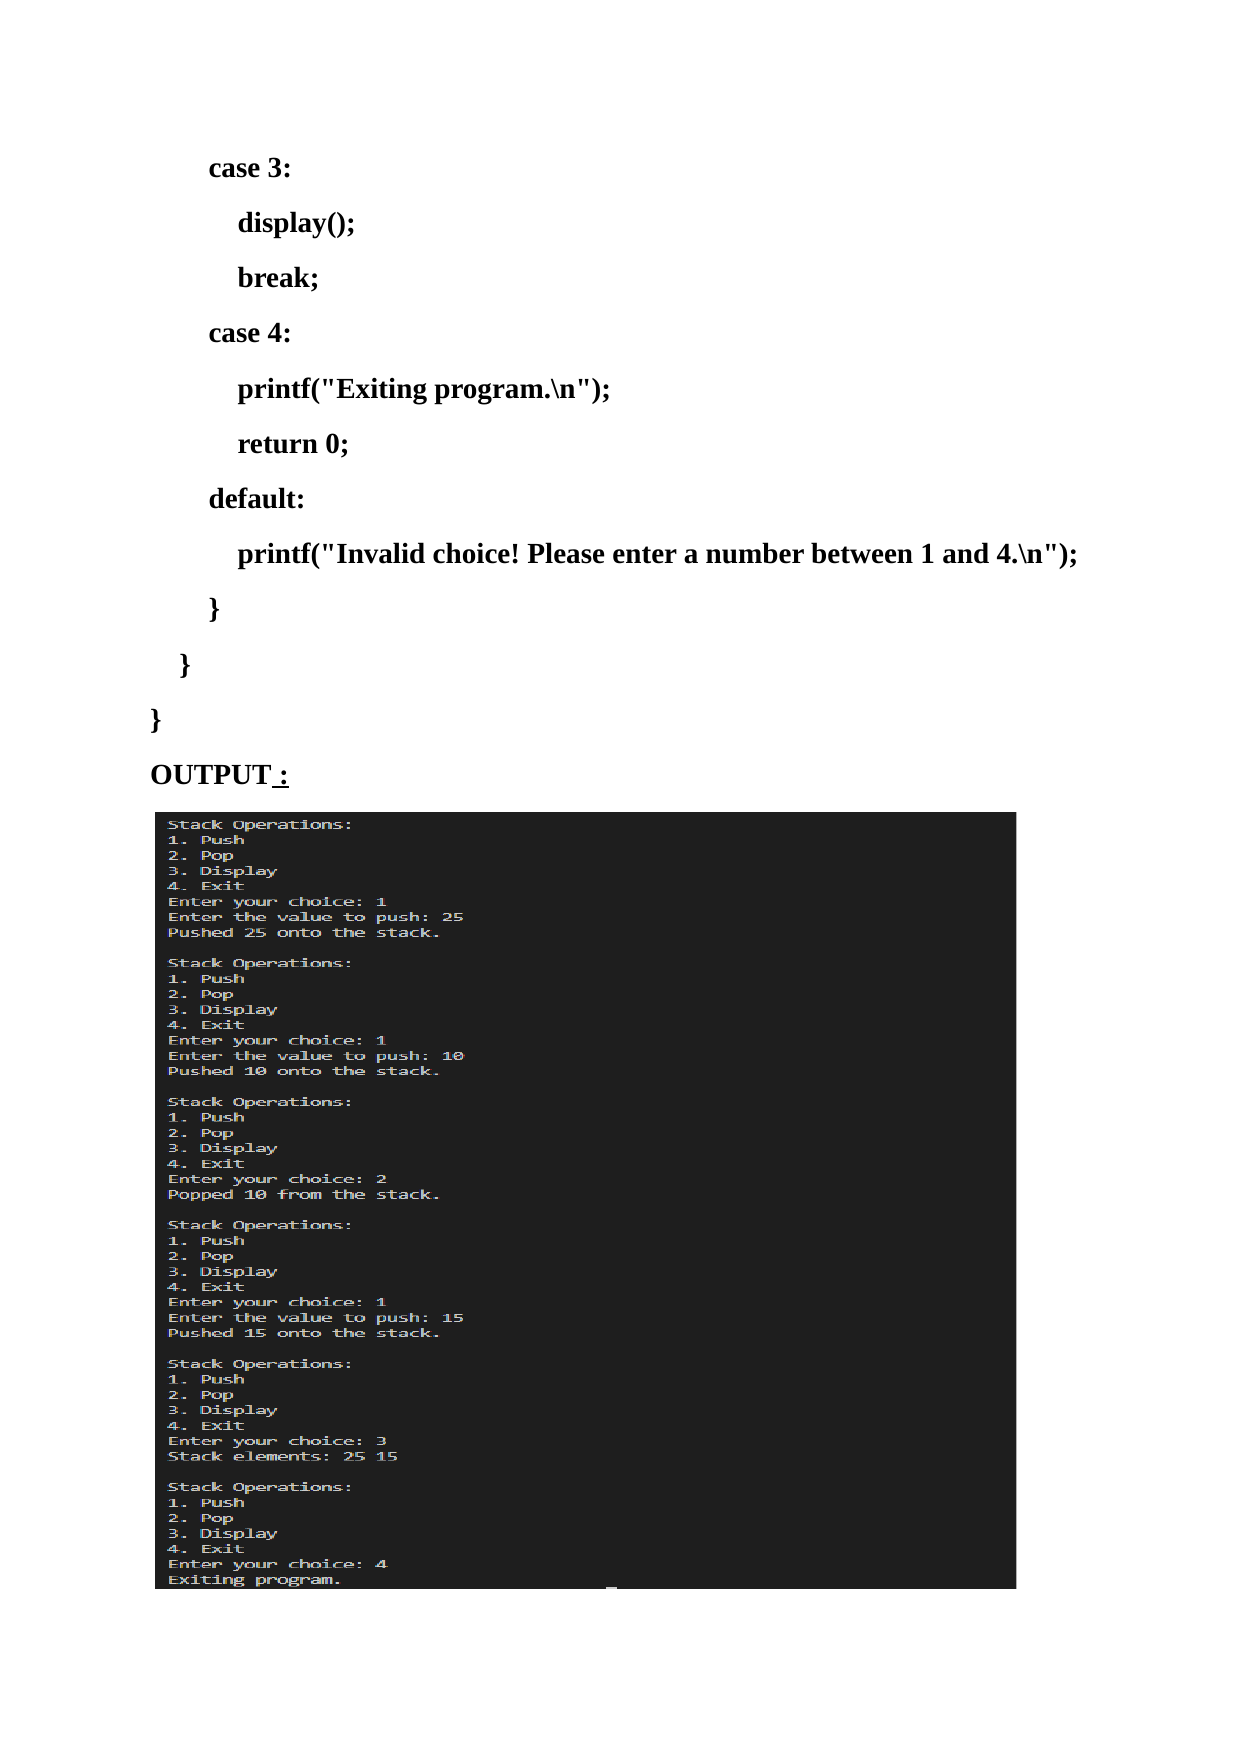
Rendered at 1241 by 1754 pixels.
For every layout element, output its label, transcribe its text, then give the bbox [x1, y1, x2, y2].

text display(); [150, 205, 1090, 239]
text case 3: [150, 150, 1090, 183]
text printf("Invalid choice! Please enter a number between 1 and 4.\n"); [150, 536, 1090, 570]
text default: [150, 481, 1090, 515]
text } [150, 647, 1090, 680]
text } [150, 592, 1090, 625]
text return 0; [150, 426, 1090, 459]
picture [155, 812, 1017, 1589]
text OUTPUT : [150, 757, 1090, 791]
text case 4: [150, 316, 1090, 349]
text } [150, 702, 1090, 736]
text break; [150, 260, 1090, 294]
text printf("Exiting program.\n"); [150, 371, 1090, 404]
